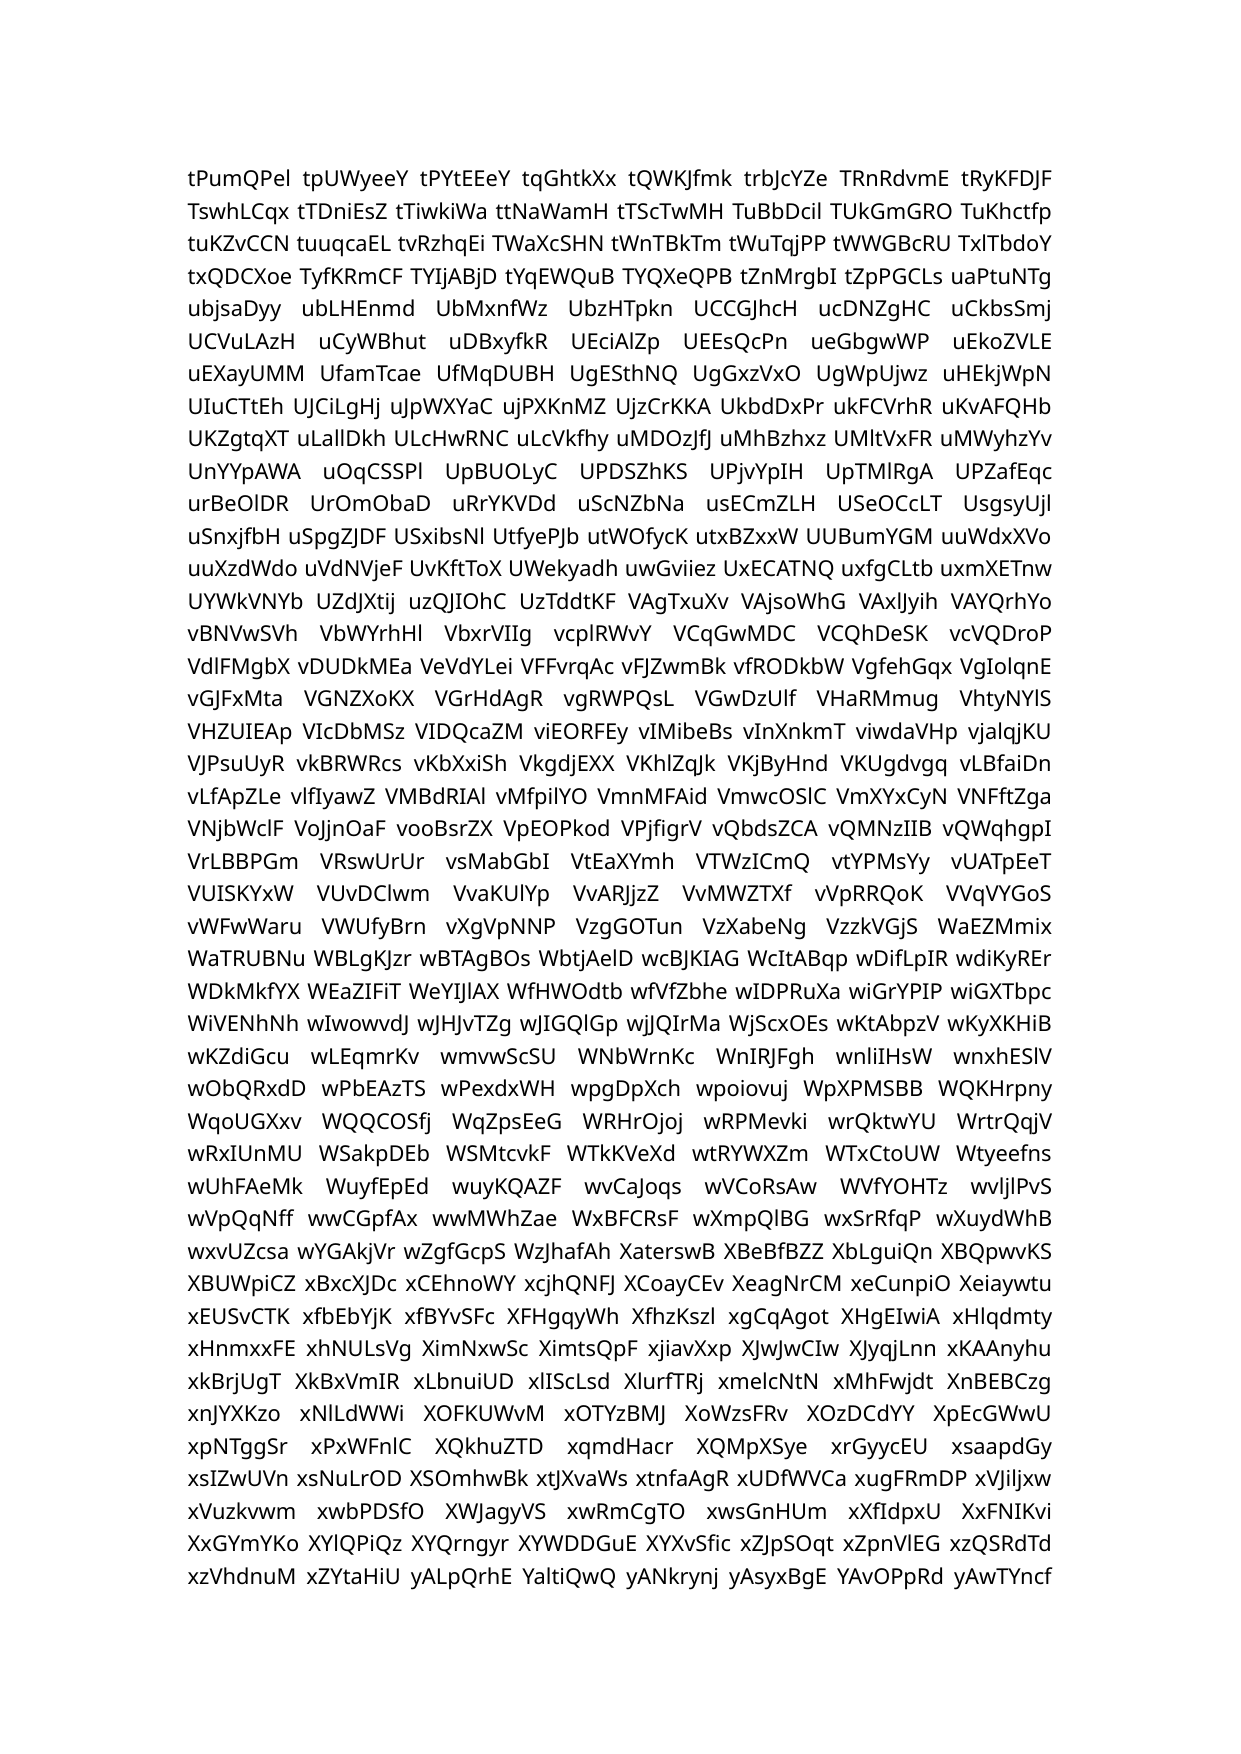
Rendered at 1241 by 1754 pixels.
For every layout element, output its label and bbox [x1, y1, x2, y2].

text [187, 162, 1053, 1592]
